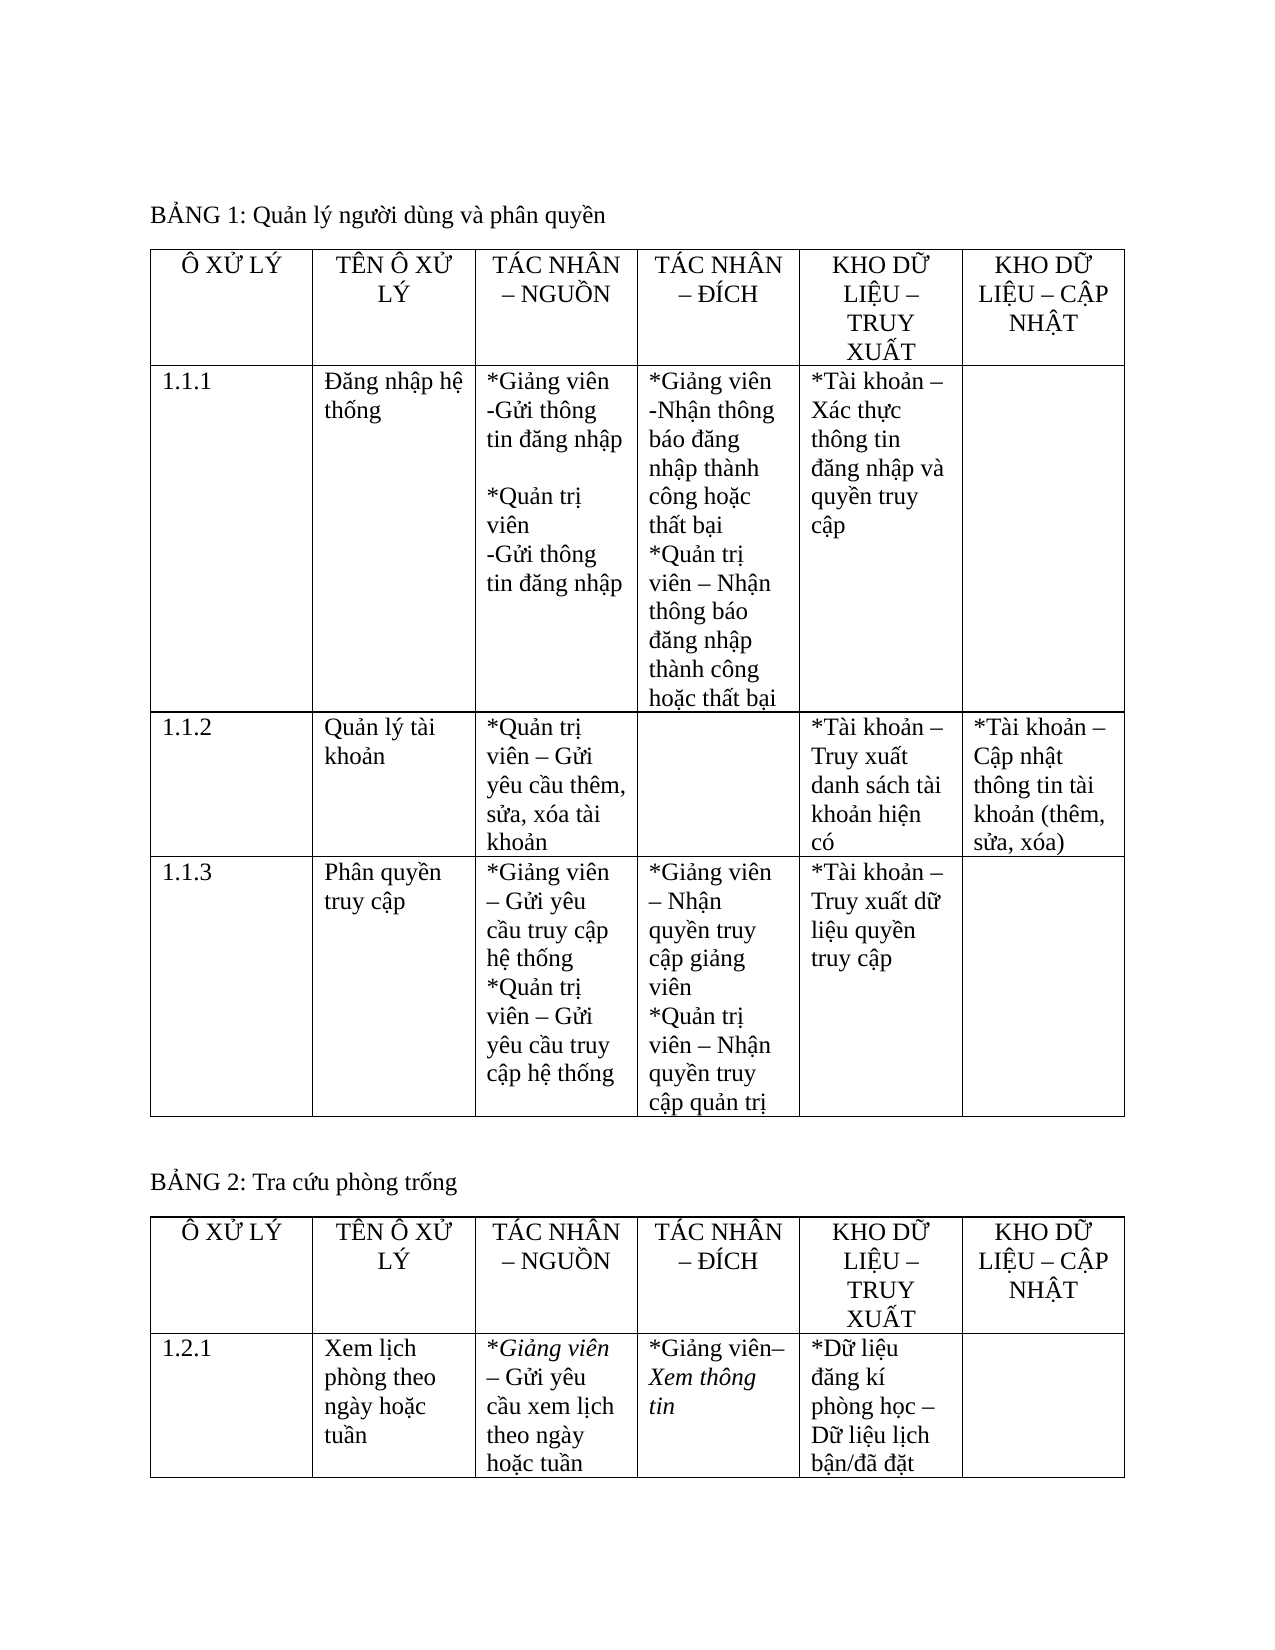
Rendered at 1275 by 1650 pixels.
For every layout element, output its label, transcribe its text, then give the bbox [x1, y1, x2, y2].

table_cell *Tài khoản – Xác thực thông tin đăng nhập và quyền truy cập [800, 366, 962, 711]
table_cell *Giảng viên– Xem thông tin [638, 1334, 799, 1477]
table_header KHO DỮ LIỆU – CẬP NHẬT [963, 250, 1124, 365]
table_cell *Giảng viên – Gửi yêu cầu xem lịch theo ngày hoặc tuần [476, 1334, 637, 1477]
table_cell 1.1.3 [151, 857, 312, 1116]
table_cell *Giảng viên -Gửi thông tin đăng nhập *Quản trị viên -Gửi thông tin đăng nhập [476, 366, 637, 711]
table_header KHO DỮ LIỆU – CẬP NHẬT [963, 1218, 1124, 1332]
table_header KHO DỮ LIỆU – TRUY XUẤT [800, 1218, 962, 1332]
table_header Ô XỬ LÝ [151, 1218, 312, 1332]
table_cell Quản lý tài khoản [313, 713, 475, 856]
text BẢNG 1: Quản lý người dùng và phân quyền [150, 200, 1125, 228]
table_cell *Tài khoản – Cập nhật thông tin tài khoản (thêm, sửa, xóa) [963, 713, 1124, 856]
table_cell [963, 857, 1124, 1116]
table_header TÁC NHÂN – ĐÍCH [638, 250, 799, 365]
table_cell Đăng nhập hệ thống [313, 366, 475, 711]
table_cell Phân quyền truy cập [313, 857, 475, 1116]
table_header TÊN Ô XỬ LÝ [313, 250, 475, 365]
table_header KHO DỮ LIỆU – TRUY XUẤT [800, 250, 962, 365]
table_header TÁC NHÂN – ĐÍCH [638, 1218, 799, 1332]
table_cell *Giảng viên – Gửi yêu cầu truy cập hệ thống *Quản trị viên – Gửi yêu cầu truy cập hệ thống [476, 857, 637, 1116]
table_cell *Tài khoản – Truy xuất dữ liệu quyền truy cập [800, 857, 962, 1116]
table_header TÊN Ô XỬ LÝ [313, 1218, 475, 1332]
table_cell *Dữ liệu đăng kí phòng học – Dữ liệu lịch bận/đã đặt [800, 1334, 962, 1477]
table_cell [963, 366, 1124, 711]
table_cell *Giảng viên – Nhận quyền truy cập giảng viên *Quản trị viên – Nhận quyền truy cập quản trị [638, 857, 799, 1116]
table_header Ô XỬ LÝ [151, 250, 312, 365]
text BẢNG 2: Tra cứu phòng trống [150, 1167, 1125, 1196]
table_cell Xem lịch phòng theo ngày hoặc tuần [313, 1334, 475, 1477]
table_cell 1.2.1 [151, 1334, 312, 1477]
table_header TÁC NHÂN – NGUỒN [476, 250, 637, 365]
table_cell 1.1.1 [151, 366, 312, 711]
table_header TÁC NHÂN – NGUỒN [476, 1218, 637, 1332]
table_cell *Giảng viên -Nhận thông báo đăng nhập thành công hoặc thất bại *Quản trị viên – Nhận thông báo đăng nhập thành công hoặc thất bại [638, 366, 799, 711]
table_cell [963, 1334, 1124, 1477]
table_cell *Tài khoản – Truy xuất danh sách tài khoản hiện có [800, 713, 962, 856]
table_cell *Quản trị viên – Gửi yêu cầu thêm, sửa, xóa tài khoản [476, 713, 637, 856]
table_cell 1.1.2 [151, 713, 312, 856]
table_cell [638, 713, 799, 856]
